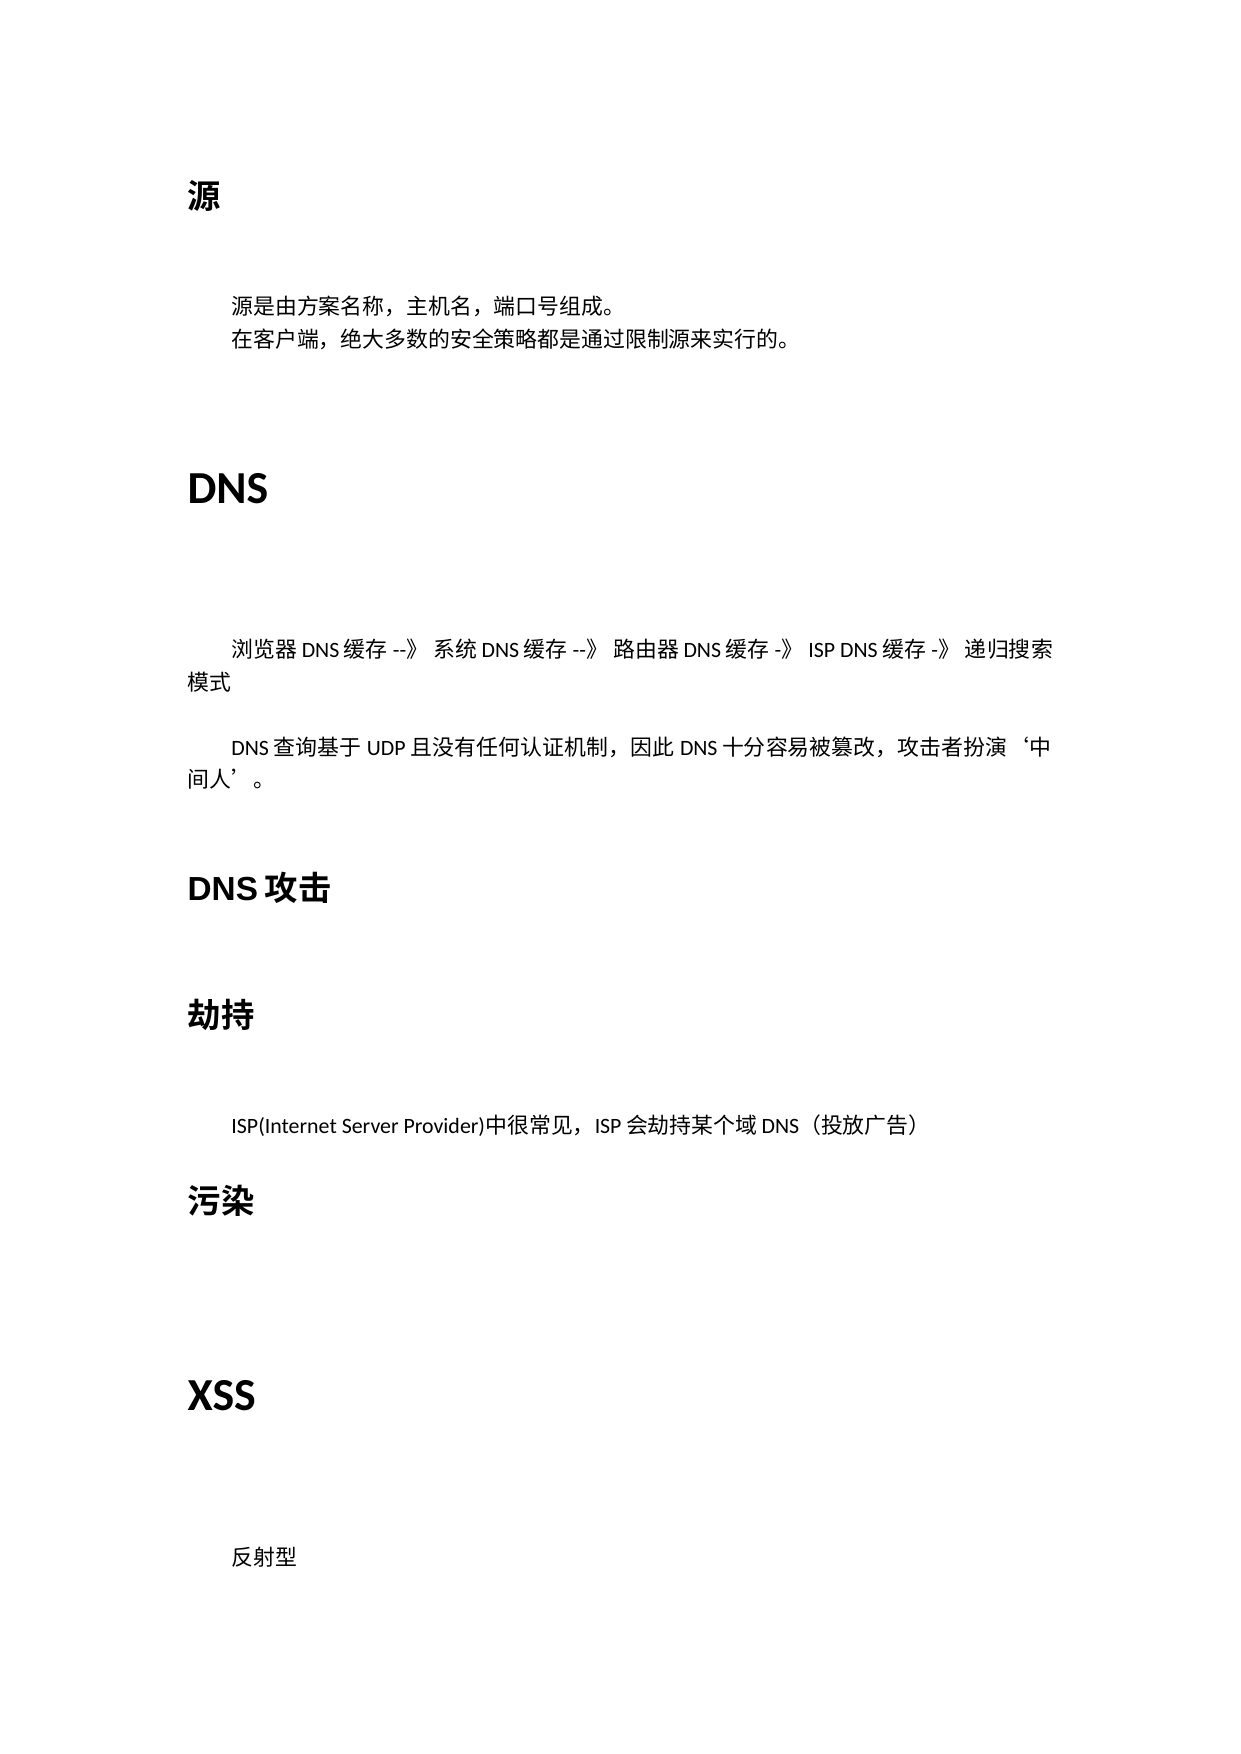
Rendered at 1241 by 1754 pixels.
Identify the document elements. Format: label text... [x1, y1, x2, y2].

text ISP(Internet Server Provider)中很常见，ISP会劫持某个域DNS（投放广告） [187, 1107, 1053, 1140]
subtitle DNS攻击 [187, 854, 1053, 919]
subtitle DNS [187, 454, 1053, 519]
text DNS查询基于 UDP 且没有任何认证机制，因此DNS十分容易被篡改，攻击者扮演‘中间人’。 [187, 729, 1053, 794]
text 在客户端，绝大多数的安全策略都是通过限制源来实行的。 [187, 321, 1053, 354]
text 反射型 [187, 1539, 1053, 1572]
subtitle 污染 [187, 1167, 1053, 1232]
subtitle 劫持 [187, 981, 1053, 1046]
subtitle XSS [187, 1362, 1053, 1427]
text 源是由方案名称，主机名，端口号组成。 [187, 289, 1053, 321]
subtitle 源 [187, 162, 1053, 227]
text 浏览器DNS缓存 --》 系统DNS缓存 --》 路由器DNS缓存 -》 ISP DNS缓存 -》 递归搜索模式 [187, 632, 1053, 697]
